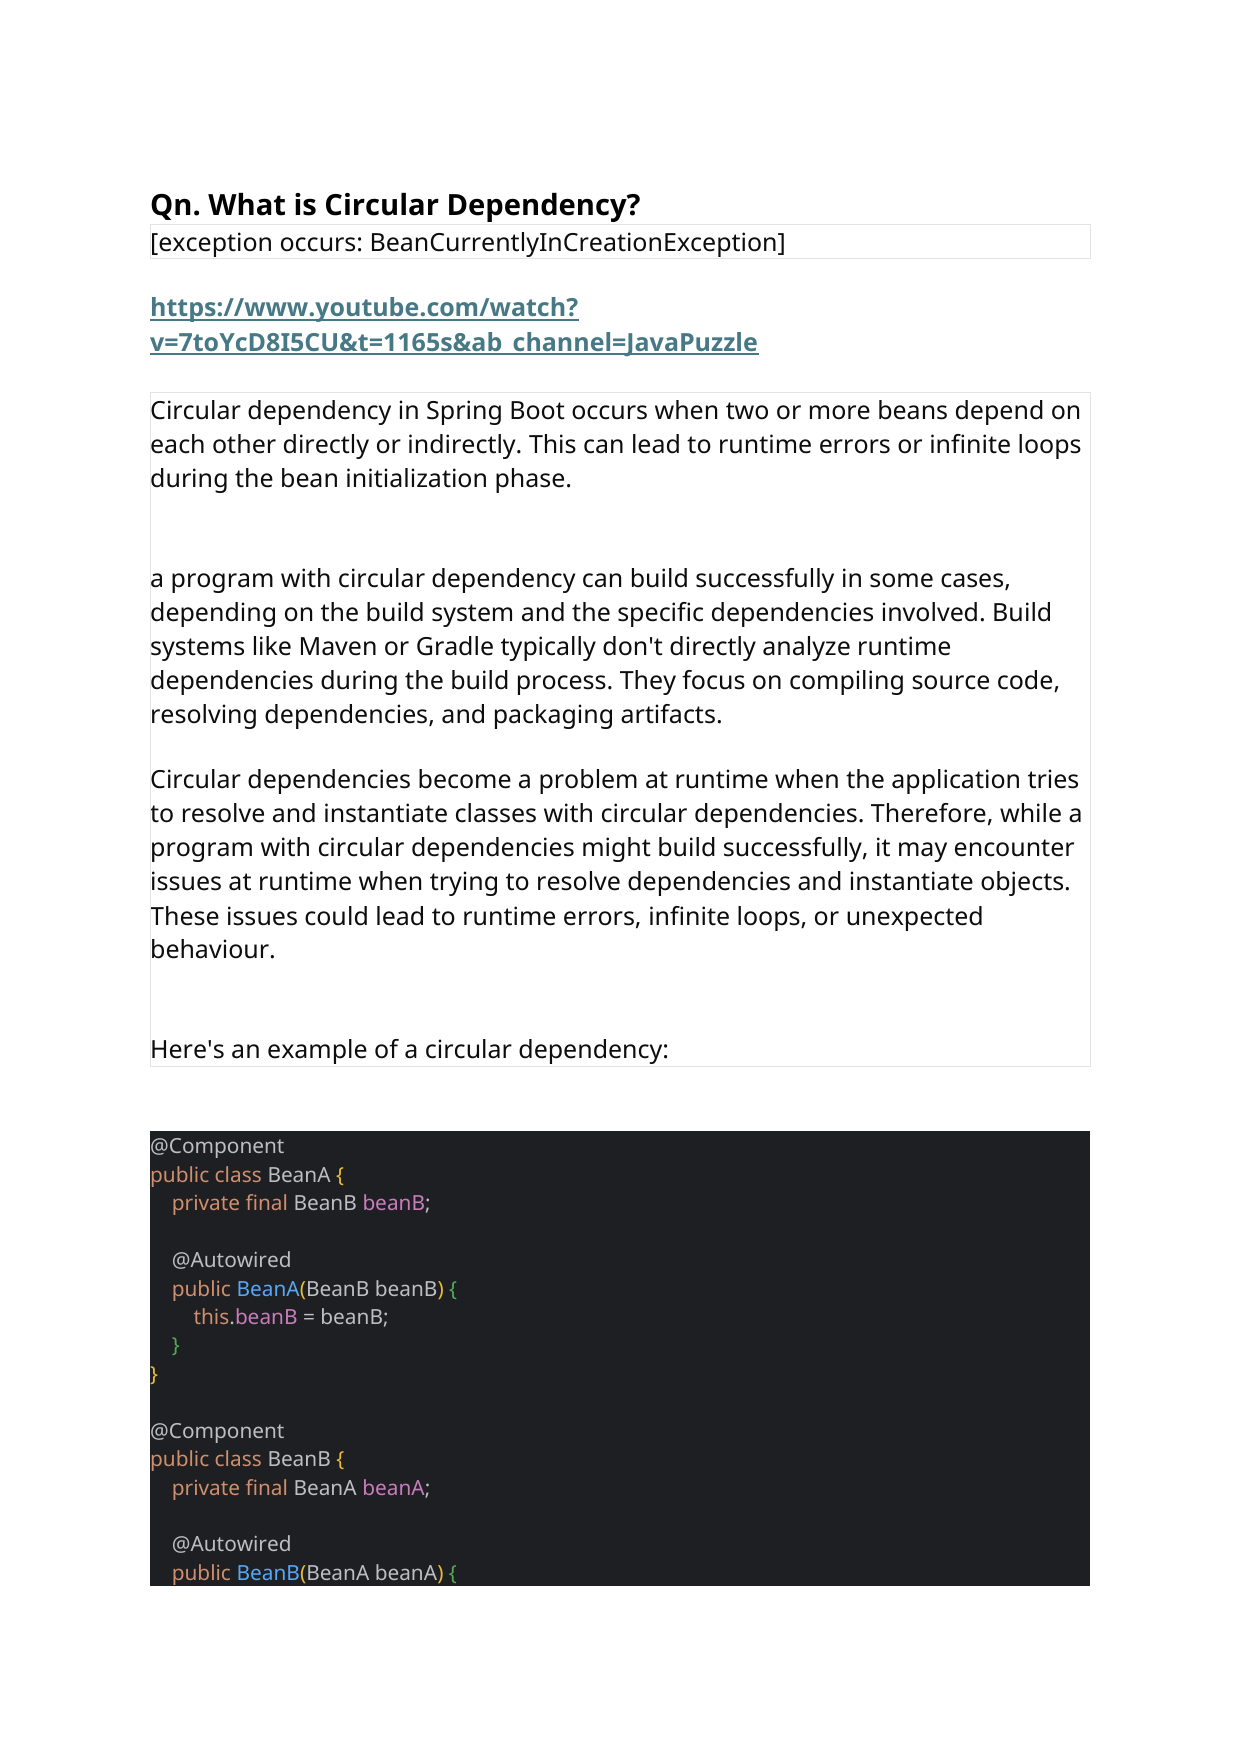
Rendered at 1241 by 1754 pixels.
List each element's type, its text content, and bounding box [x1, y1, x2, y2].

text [150, 1131, 1090, 1586]
text https://www.youtube.com/watch?v=7toYcD8I5CU&t=1165s&ab_channel=JavaPuzzle [150, 290, 1090, 358]
text a program with circular dependency can build successfully in some cases, depending on the build system and the specific dependencies involved. Build systems like Maven or Gradle typically don't directly analyze runtime dependencies during the build process. They focus on compiling source code, resolving dependencies, and packaging artifacts. [151, 526, 1090, 731]
text Circular dependencies become a problem at runtime when the application tries to resolve and instantiate classes with circular dependencies. Therefore, while a program with circular dependencies might build successfully, it may encounter issues at runtime when trying to resolve dependencies and instantiate objects. These issues could lead to runtime errors, infinite loops, or unexpected behaviour. [151, 761, 1090, 966]
text Qn. What is Circular Dependency? [150, 184, 1090, 224]
text Circular dependency in Spring Boot occurs when two or more beans depend on each other directly or indirectly. This can lead to runtime errors or infinite loops during the bean initialization phase. [151, 393, 1090, 495]
text Here's an example of a circular dependency: [151, 1031, 1090, 1066]
text [exception occurs: BeanCurrentlyInCreationException] [151, 225, 1090, 258]
